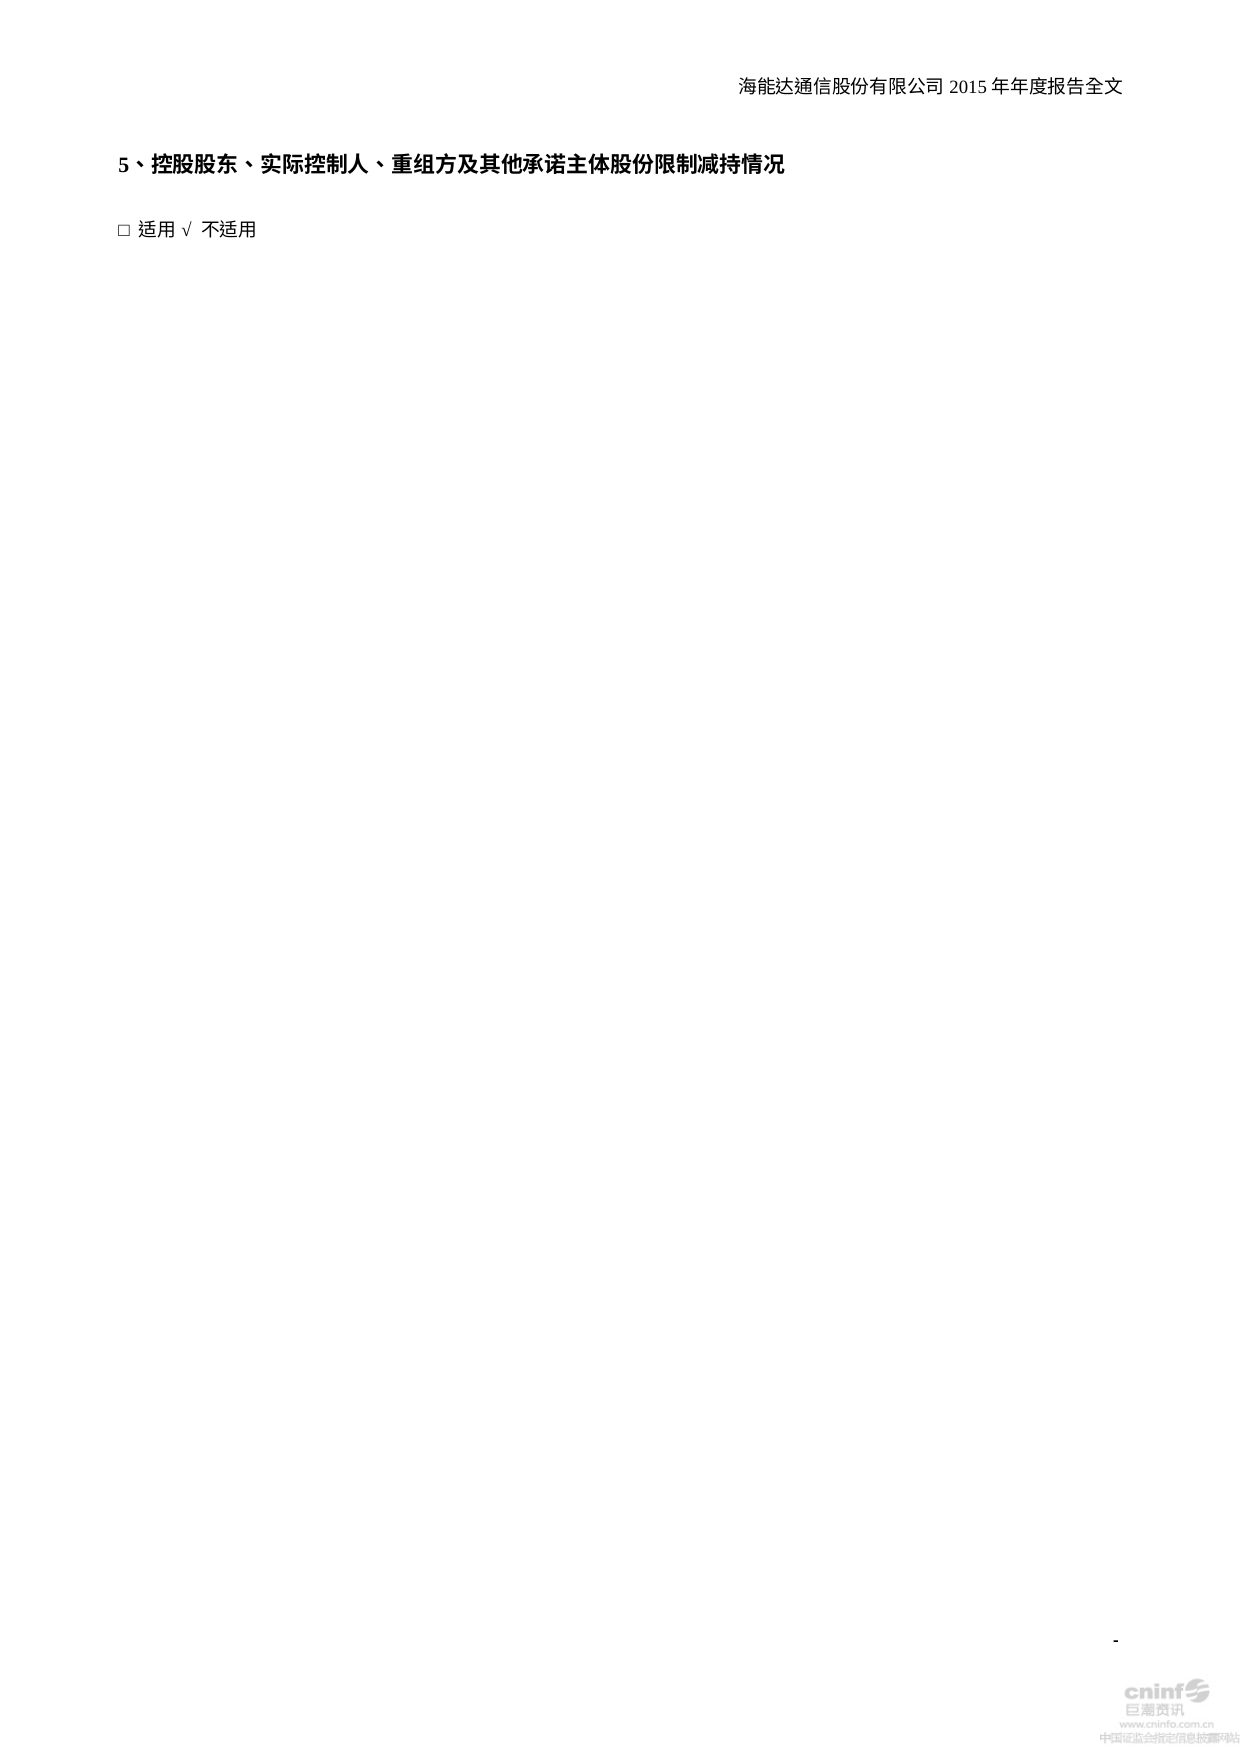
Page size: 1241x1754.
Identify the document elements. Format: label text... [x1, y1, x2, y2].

picture [1099, 1673, 1241, 1754]
subtitle 5、控股股东、实际控制人、重组方及其他承诺主体股份限制减持情况 [118, 149, 1240, 179]
text □ 适用 √ 不适用 [118, 217, 1240, 242]
